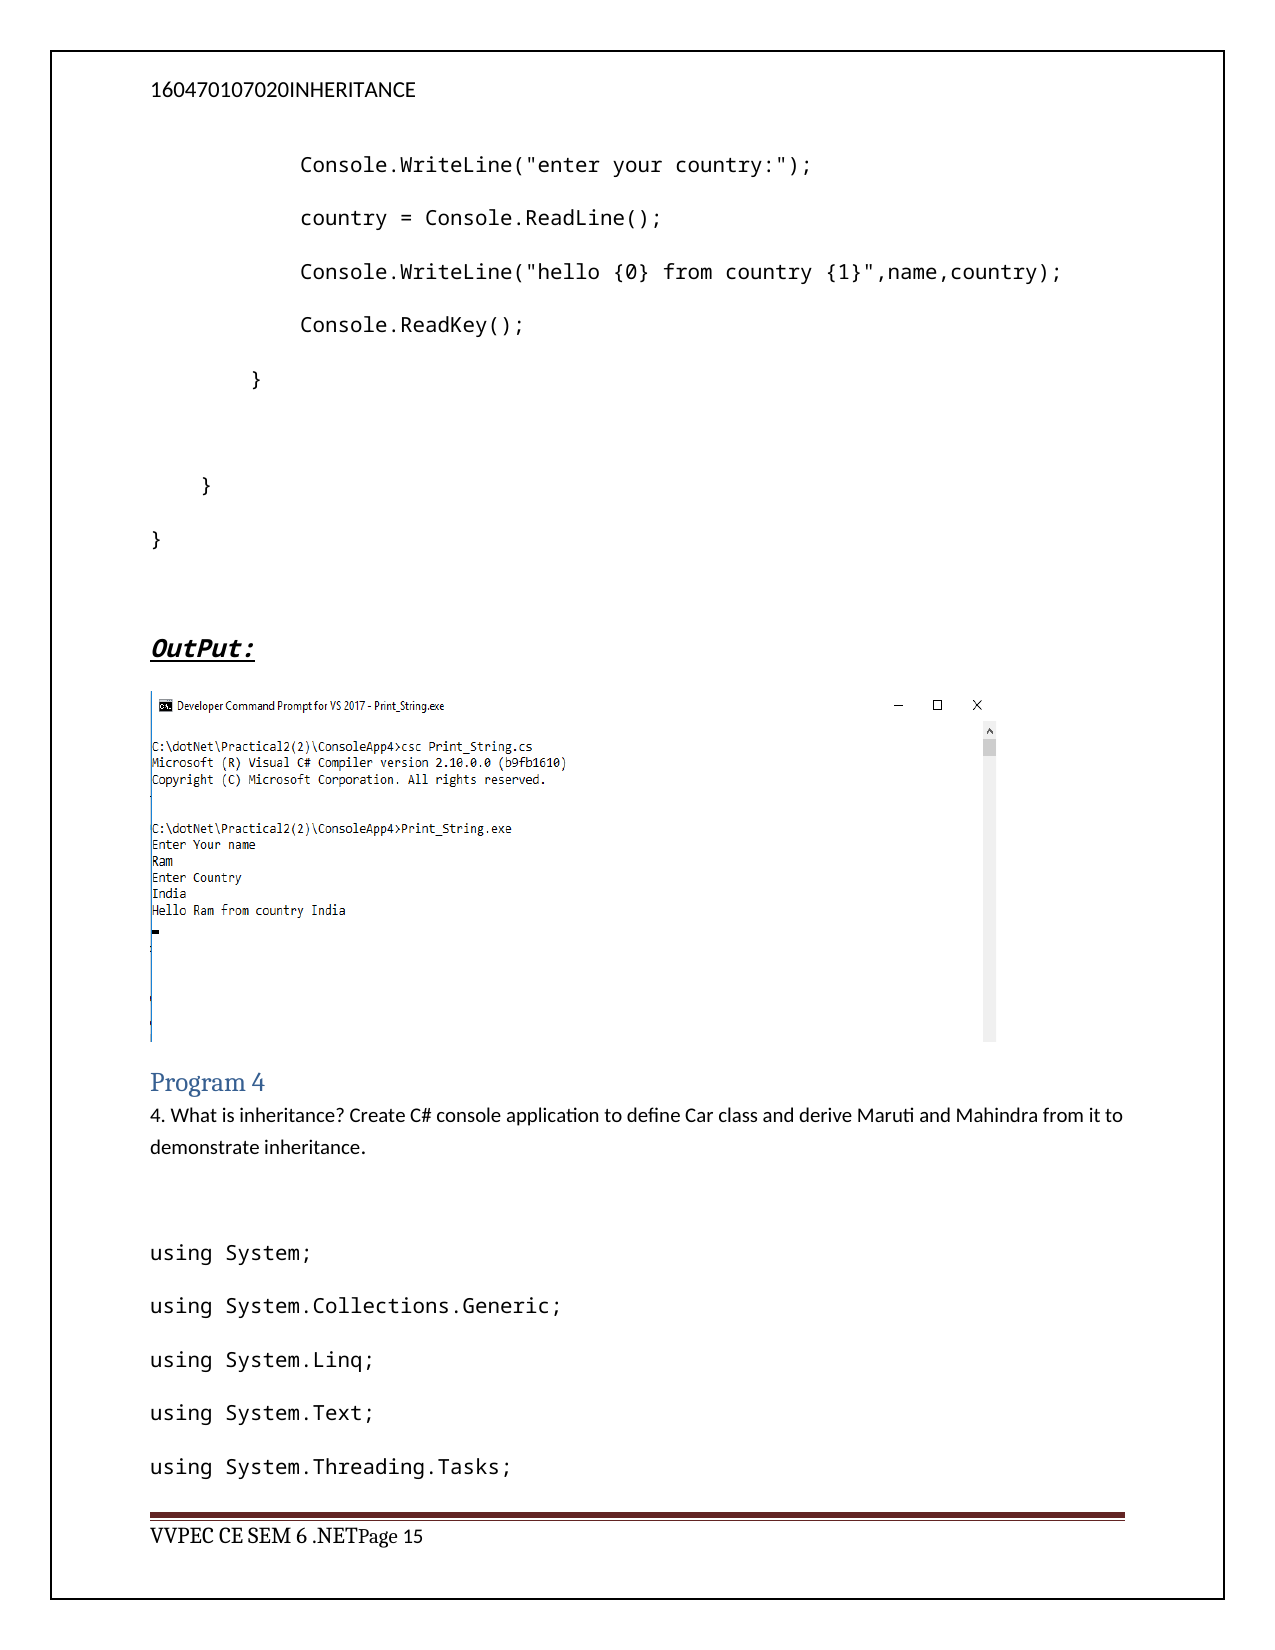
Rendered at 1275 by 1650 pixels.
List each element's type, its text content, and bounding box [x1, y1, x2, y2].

subtitle Program 4 [150, 1067, 1125, 1098]
text using System; [150, 1238, 1125, 1267]
text Console.WriteLine("hello {0} from country {1}",name,country); [150, 257, 1125, 285]
text } [150, 471, 1125, 499]
text using System.Linq; [150, 1345, 1125, 1373]
text using System.Collections.Generic; [150, 1292, 1125, 1320]
text } [150, 524, 1125, 552]
text Console.WriteLine("enter your country:"); [150, 150, 1125, 178]
text OutPut: [150, 631, 1125, 665]
text } [150, 364, 1125, 392]
text Console.ReadKey(); [150, 310, 1125, 339]
text using System.Text; [150, 1398, 1125, 1427]
picture [150, 691, 997, 1042]
text country = Console.ReadLine(); [150, 203, 1125, 232]
text using System.Threading.Tasks; [150, 1452, 1125, 1480]
text 4. What is inheritance? Create C# console application to define Car class and derive Maruti and Mahindra from it to demonstrate inheritance. [150, 1102, 1125, 1160]
